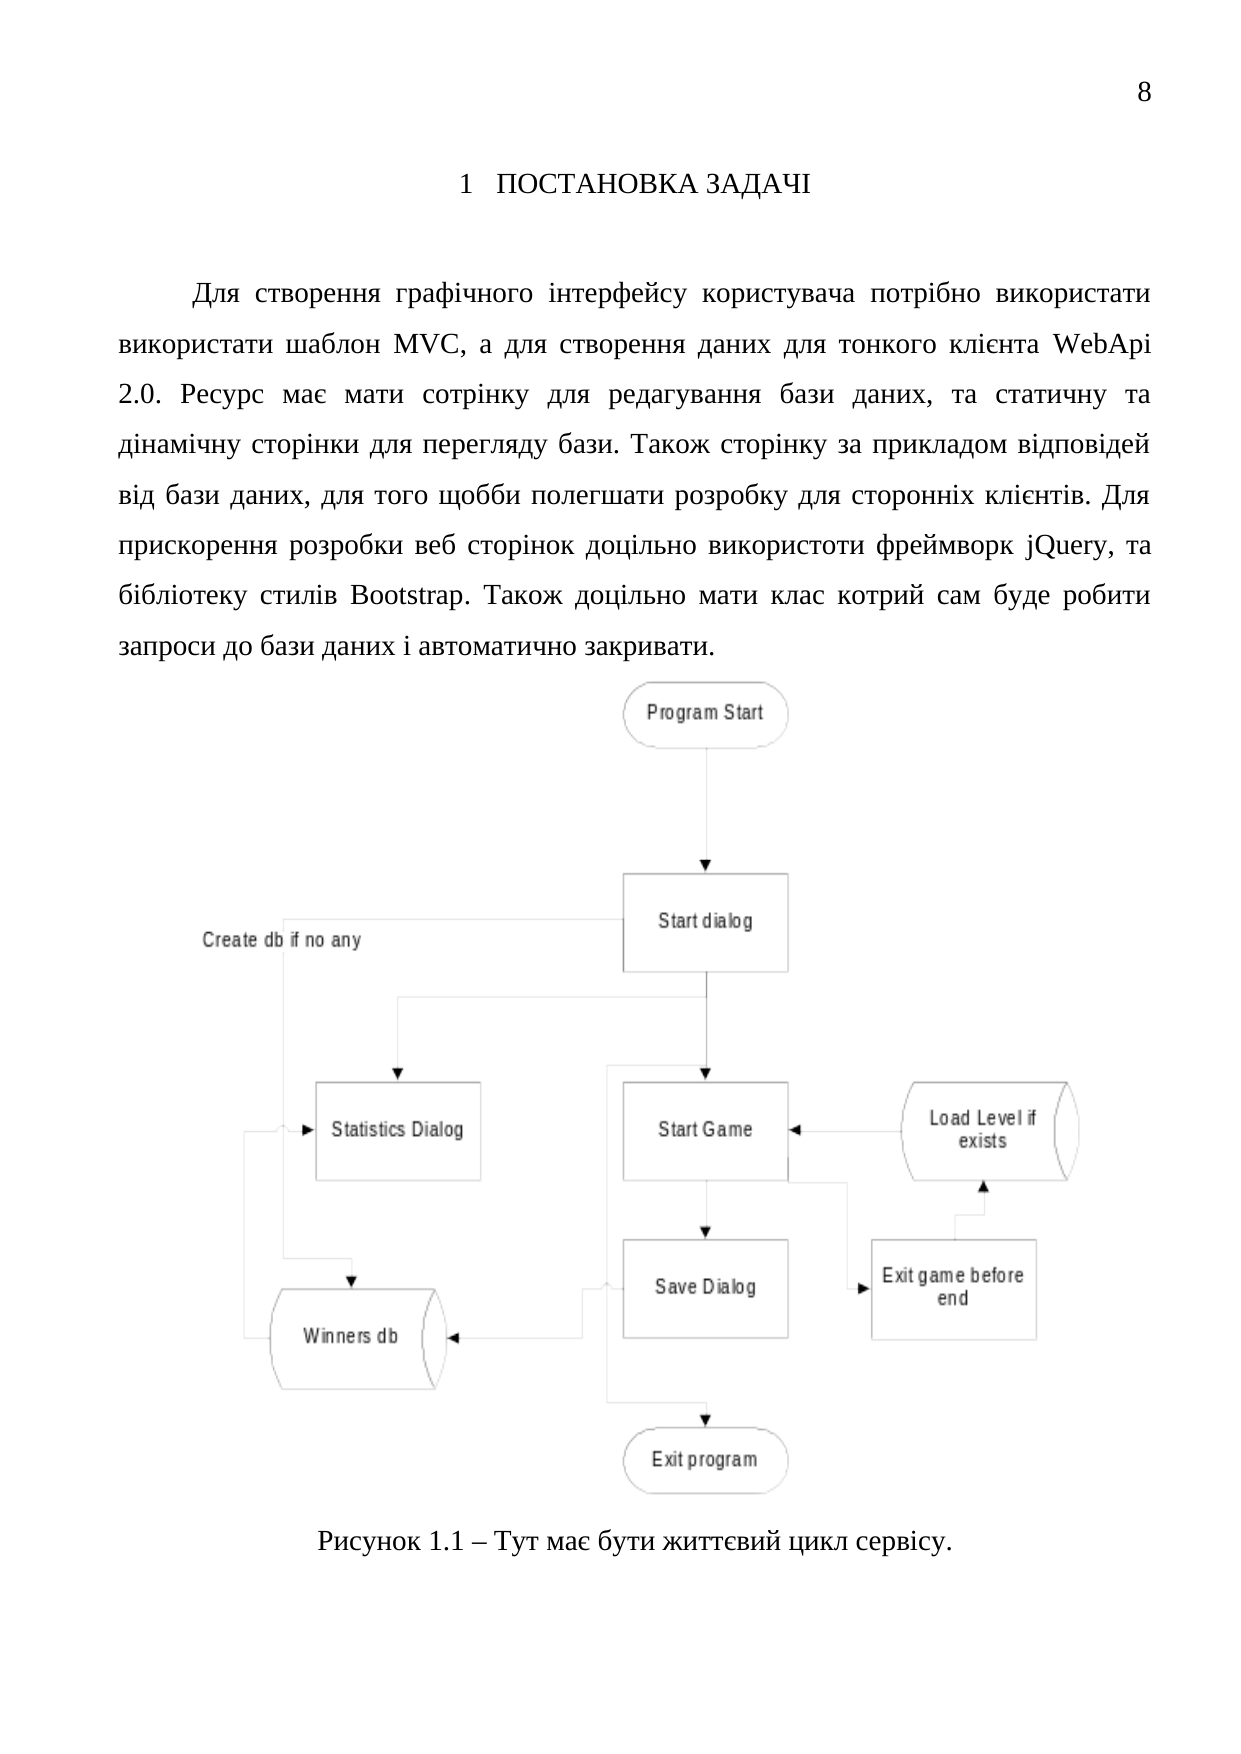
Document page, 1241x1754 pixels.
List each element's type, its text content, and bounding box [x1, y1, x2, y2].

text Рисунок 1.1 – Тут має бути життєвий цикл сервісу. [118, 1523, 1152, 1556]
subtitle ПОСТАНОВКА ЗАДАЧІ [118, 166, 1152, 199]
text Для створення графічного інтерфейсу користувача потрібно використати використати шаблон MVC, а для створення даних для тонкого клієнта WebApi 2.0. Ресурс має мати сотрінку для редагування бази даних, та статичну та дінамічну сторінки для перегляду бази. Також сторінку за прикладом відповідей від бази даних, для того щобби полегшати розробку для сторонніх клієнтів. Для прискорення розробки веб сторінок доцільно використоти фреймворк jQuery, та бібліотеку стилів Bootstrap. Також доцільно мати клас котрий сам буде робити запроси до бази даних і автоматично закривати. [118, 276, 1152, 661]
